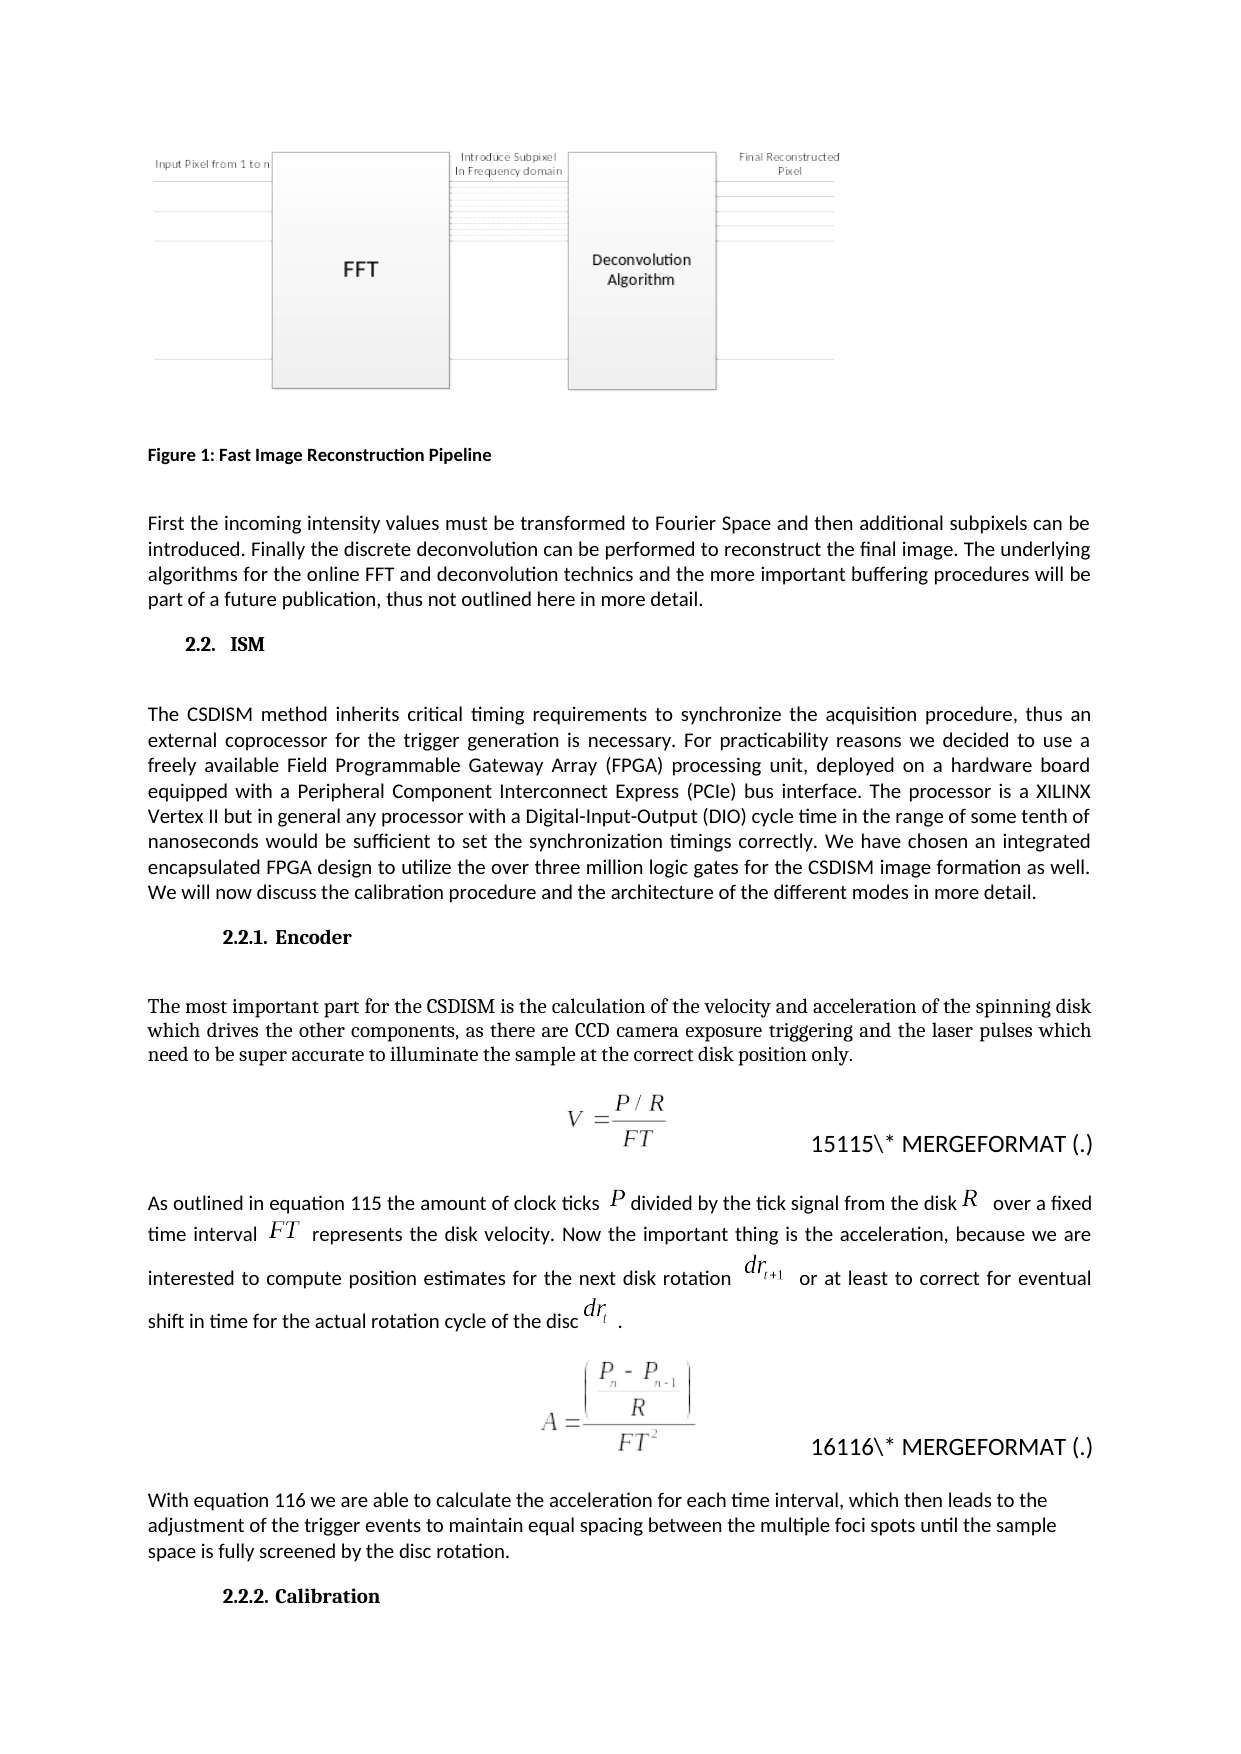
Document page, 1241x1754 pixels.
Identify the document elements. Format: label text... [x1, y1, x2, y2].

text As outlined in equation the amount of clock ticks divided by the tick signal from the disk over a fixed time interval represents the disk velocity. Now the important thing is the acceleration, because we are interested to compute position estimates for the next disk rotation or at least to correct for eventual shift in time for the actual rotation cycle of the disc . [148, 1183, 1093, 1334]
text The most important part for the CSDISM is the calculation of the velocity and acceleration of the spinning disk which drives the other components, as there are CCD camera exposure triggering and the laser pulses which need to be super accurate to illuminate the sample at the correct disk position only. [148, 994, 1093, 1066]
list ISM [185, 633, 1093, 657]
text The CSDISM method inherits critical timing requirements to synchronize the acquisition procedure, thus an external coprocessor for the trigger generation is necessary. For practicability reasons we decided to use a freely available Field Programmable Gateway Array (FPGA) processing unit, deployed on a hardware board equipped with a Peripheral Component Interconnect Express (PCIe) bus interface. The processor is a XILINX Vertex II but in general any processor with a Digital-Input-Output (DIO) cycle time in the range of some tenth of nanoseconds would be sufficient to set the synchronization timings correctly. We have chosen an integrated encapsulated FPGA design to utilize the over three million logic gates for the CSDISM image formation as well. We will now discuss the calibration procedure and the architecture of the different modes in more detail. [148, 702, 1093, 905]
list Encoder [223, 926, 1093, 950]
text With equation we are able to calculate the acceleration for each time interval, which then leads to the adjustment of the trigger events to maintain equal spacing between the multiple foci spots until the sample space is fully screened by the disc rotation. [148, 1487, 1093, 1563]
text First the incoming intensity values must be transformed to Fourier Space and then additional subpixels can be introduced. Finally the discrete deconvolution can be performed to reconstruct the final image. The underlying algorithms for the online FFT and deconvolution technics and the more important buffering procedures will be part of a future publication, thus not outlined here in more detail. [148, 510, 1093, 612]
text Figure 1: Fast Image Reconstruction Pipeline [148, 444, 1093, 467]
list Calibration [223, 1584, 1093, 1608]
